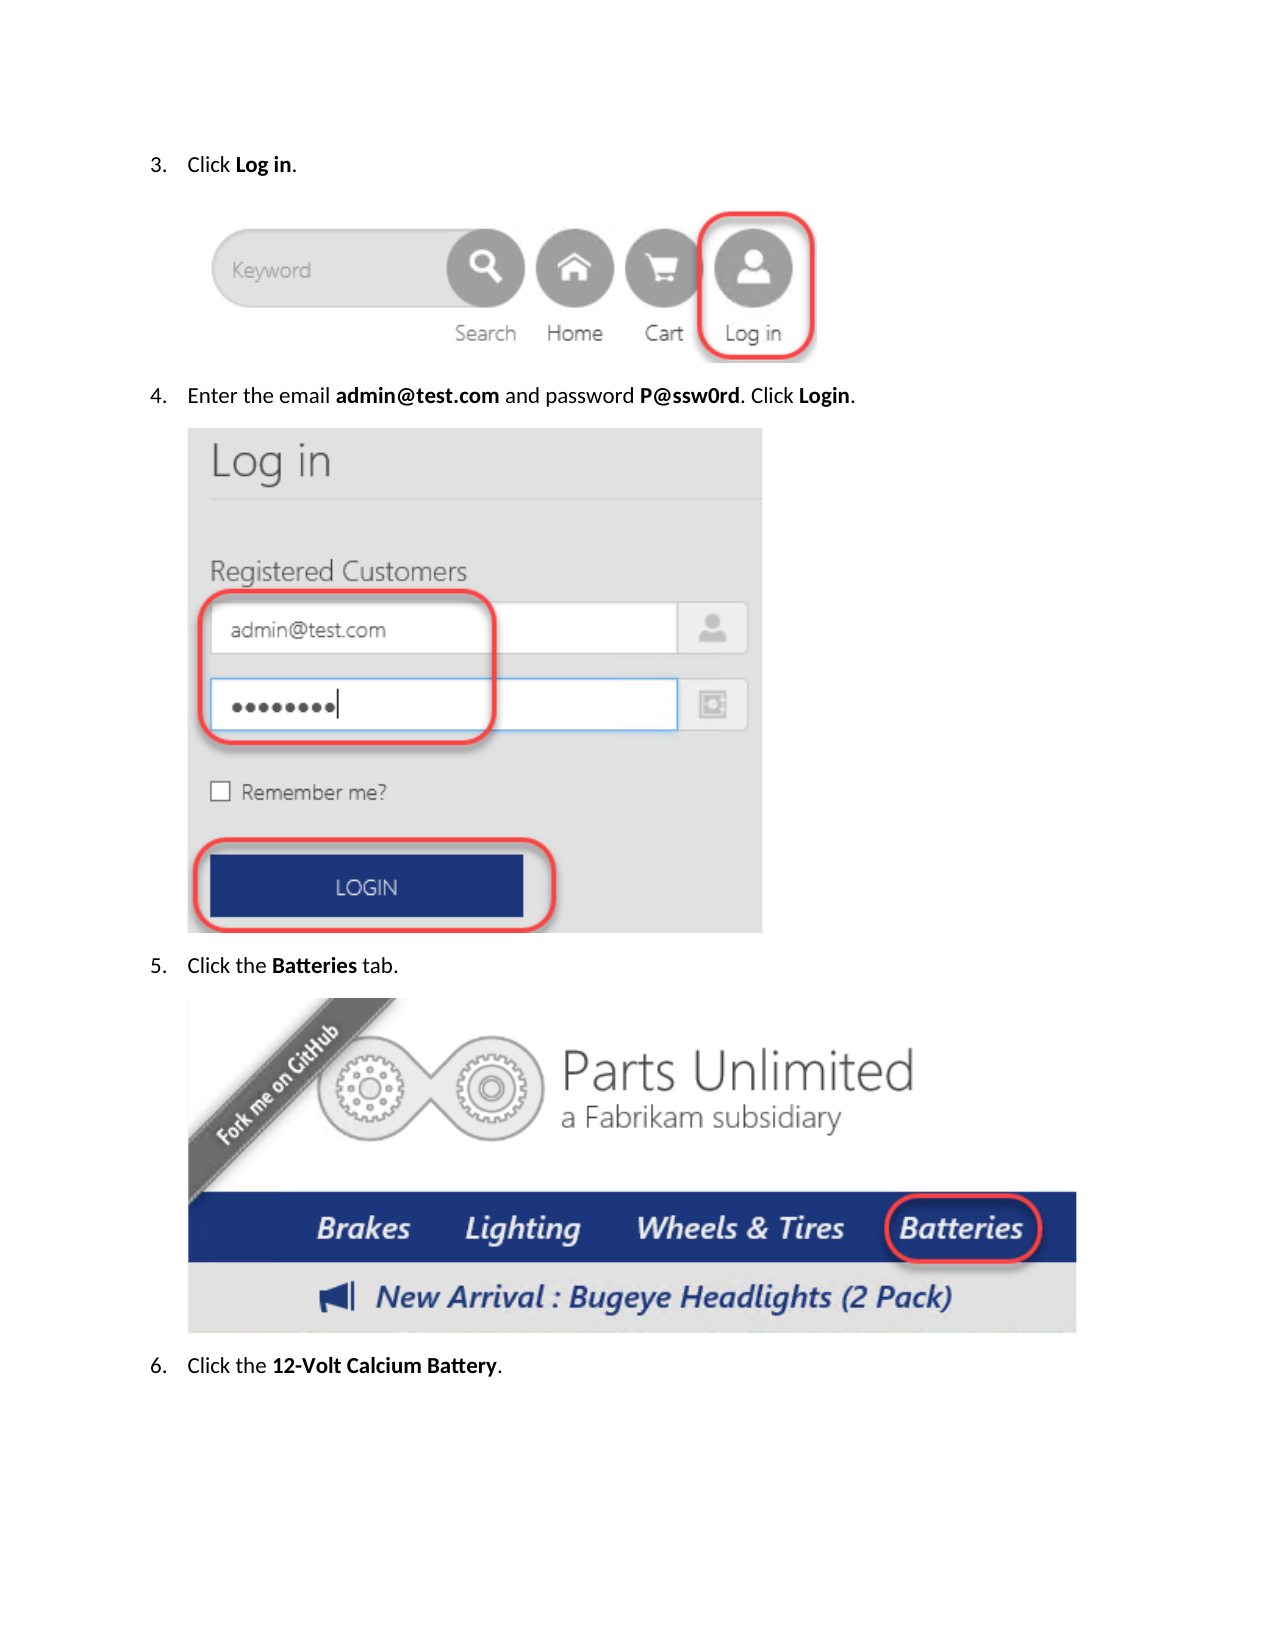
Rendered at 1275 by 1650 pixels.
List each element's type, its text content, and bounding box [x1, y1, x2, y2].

list Click Log in. [150, 150, 1125, 178]
list Click the Batteries tab. [150, 952, 1125, 980]
list Click the 12-Volt Calcium Battery. [150, 1352, 1125, 1380]
list Enter the email admin@test.com and password P@ssw0rd. Click Login. [150, 381, 1125, 409]
picture [187, 428, 763, 933]
picture [187, 196, 818, 363]
picture [187, 998, 1077, 1333]
